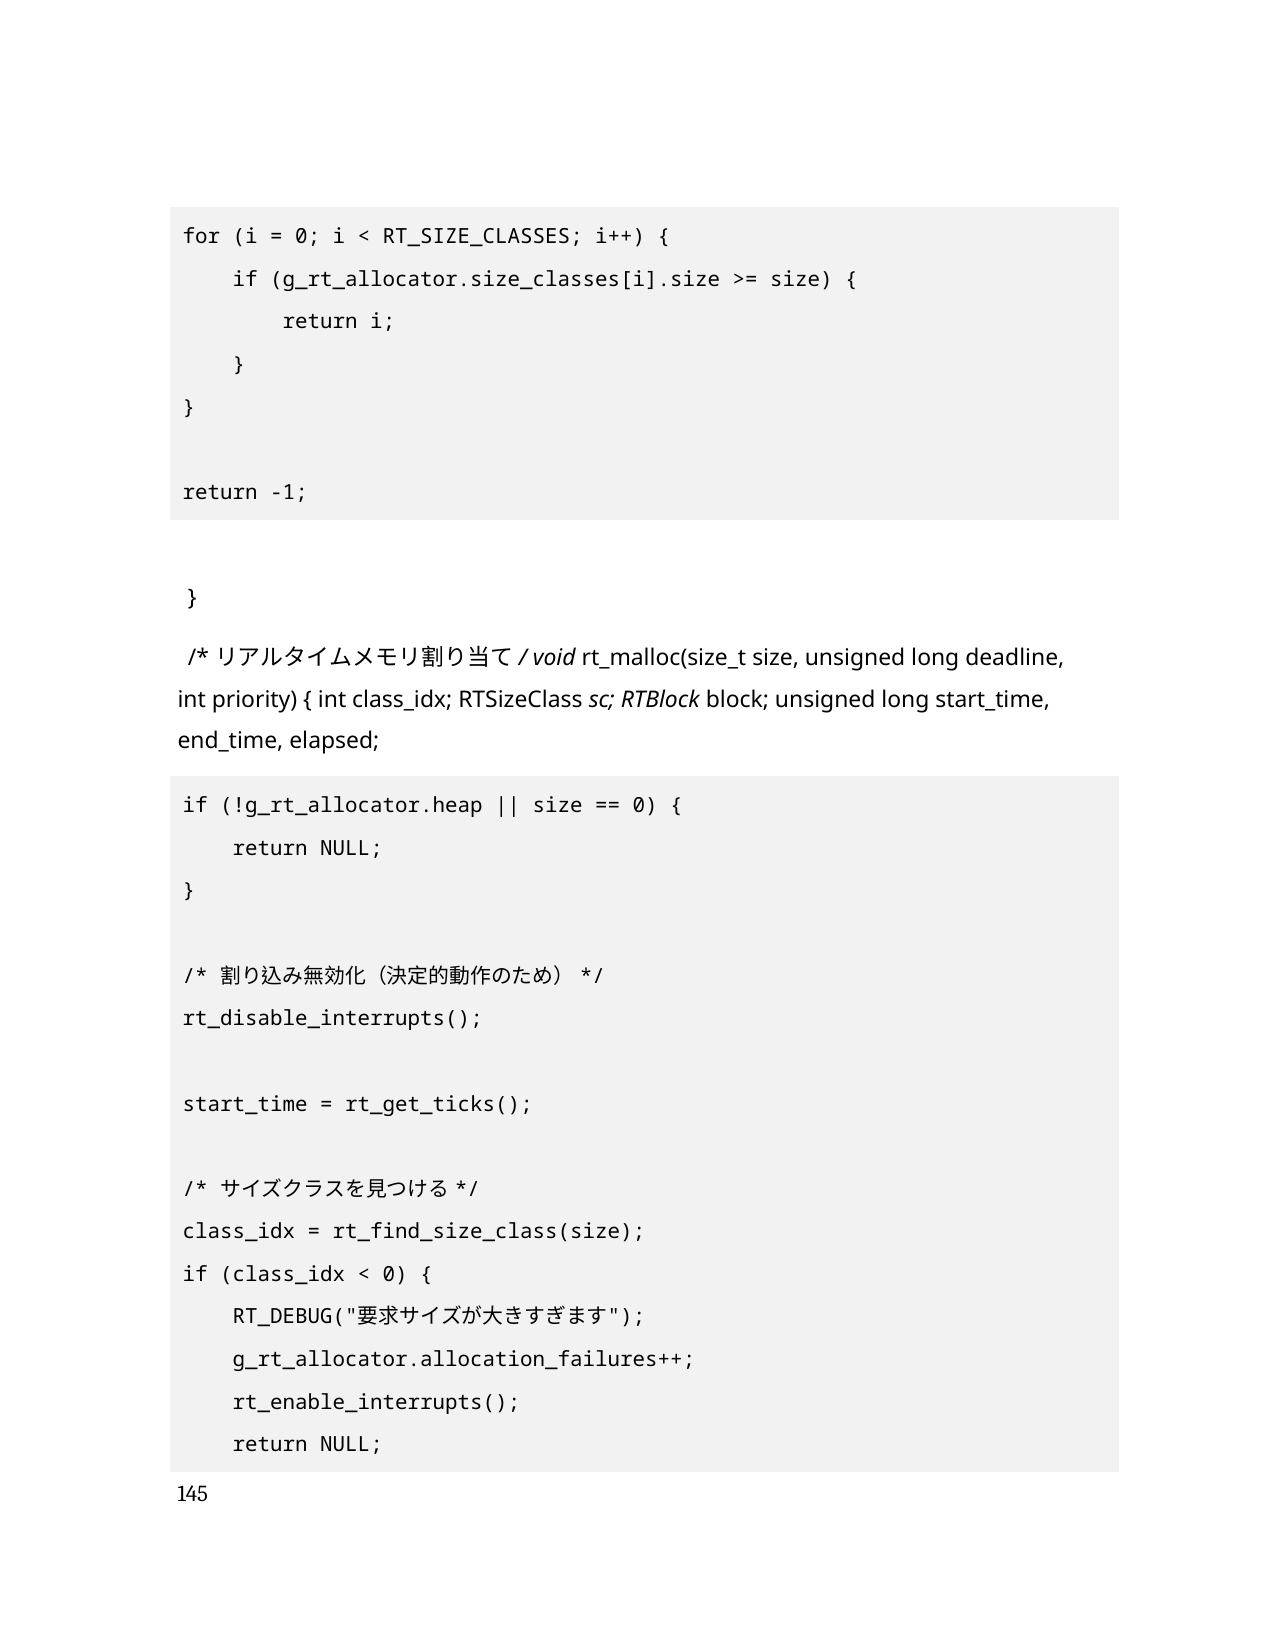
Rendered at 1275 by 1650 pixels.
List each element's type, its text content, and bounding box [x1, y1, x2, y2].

text } [177, 572, 1098, 613]
text /* リアルタイムメモリ割り当て / void rt_malloc(size_t size, unsigned long deadline, int priority) { int class_idx; RTSizeClass sc; RTBlock block; unsigned long start_time, end_time, elapsed; [177, 632, 1098, 757]
text for (i = 0; i < RT_SIZE_CLASSES; i++) { if (g_rt_allocator.size_classes[i].size >= size) { return i; } } return -1; [183, 219, 1106, 507]
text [183, 788, 1106, 1460]
